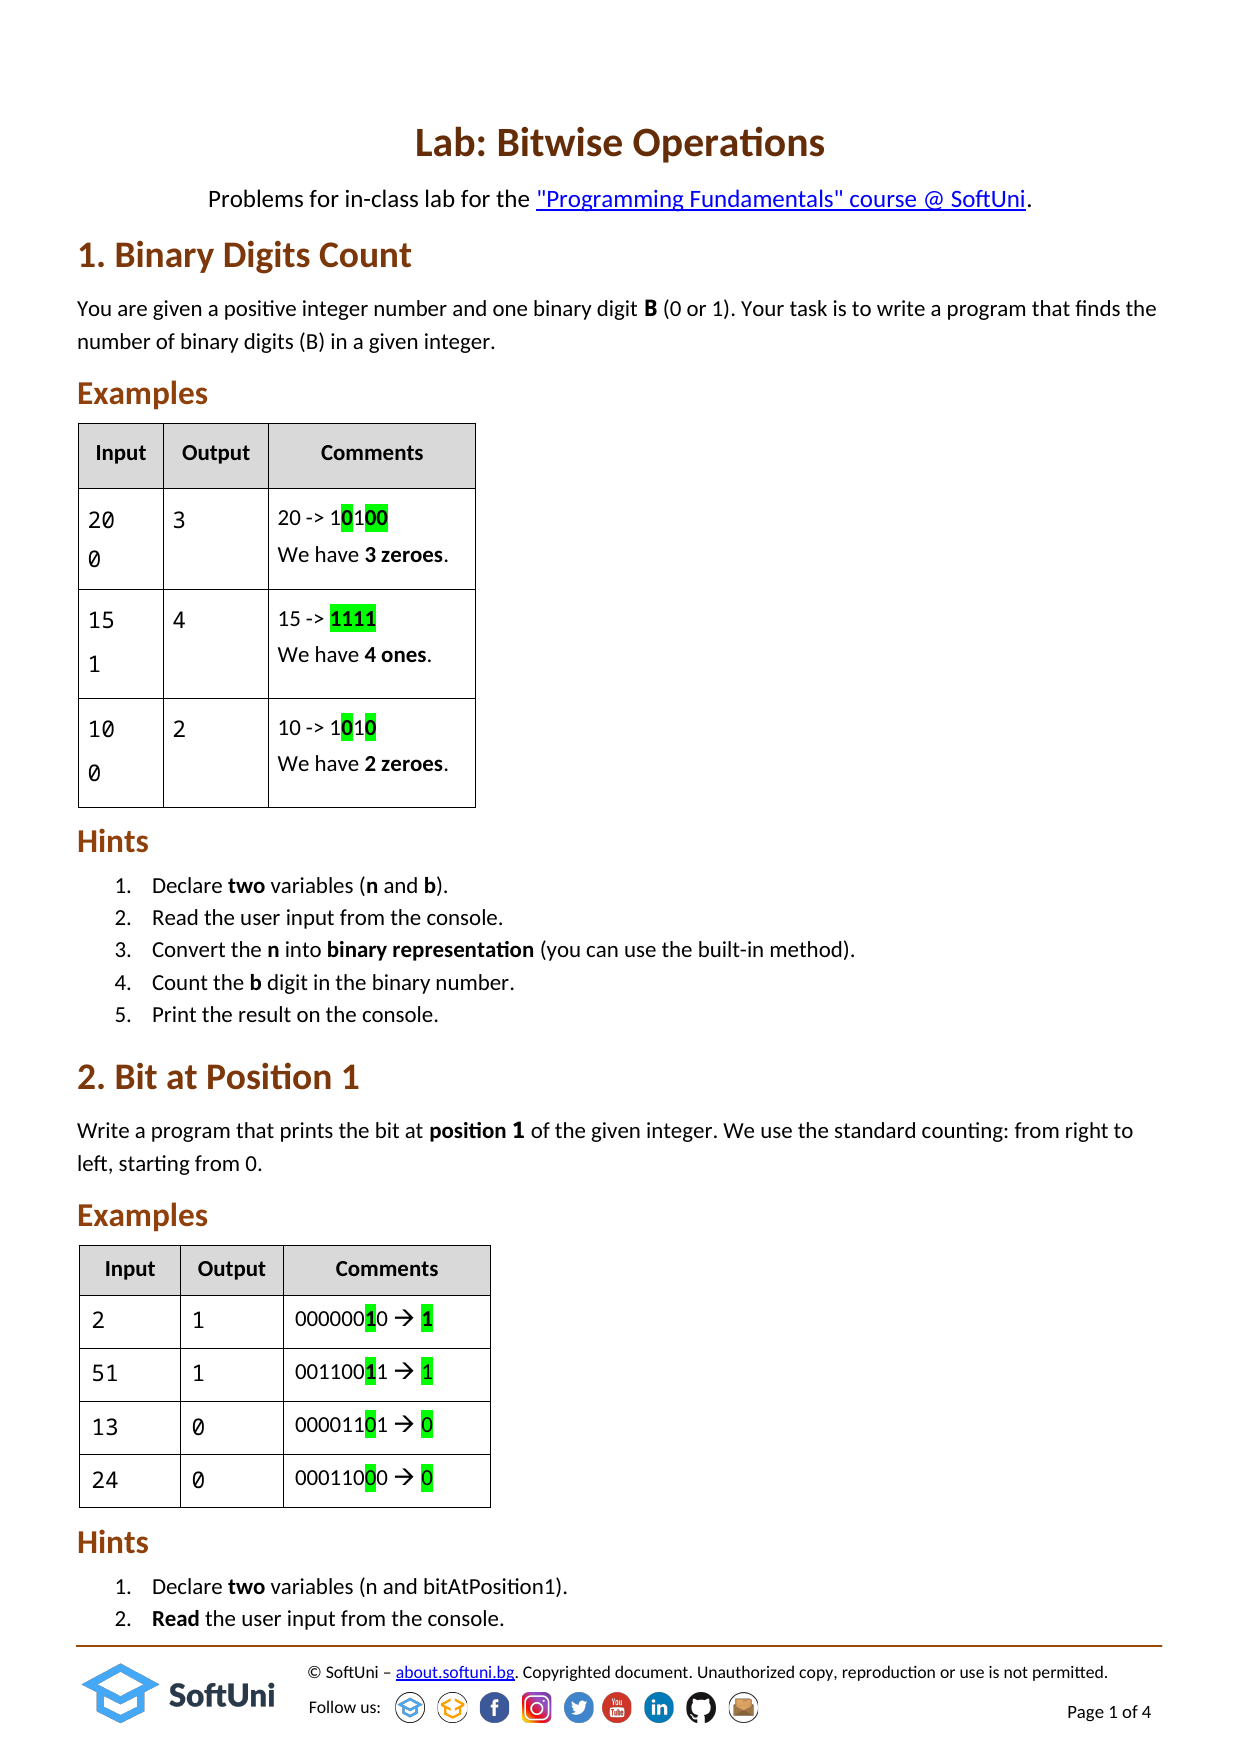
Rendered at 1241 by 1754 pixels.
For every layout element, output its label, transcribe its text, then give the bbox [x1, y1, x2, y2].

table_cell 00011000 0 [284, 1455, 490, 1507]
picture [665, 1692, 674, 1701]
subtitle Lab: Bitwise Operations [77, 116, 1163, 167]
picture [644, 1692, 653, 1701]
table_cell 10 -> 1010 We have 2 zeroes. [269, 699, 475, 807]
table_cell 00110011 1 [284, 1349, 490, 1401]
table_cell 00000010 1 [284, 1296, 490, 1348]
text You are given a positive integer number and one binary digit B (0 or 1). Your task is to write a program that finds the number of binary digits (B) in a given integer. [77, 292, 1163, 355]
table_cell 20 -> 10100 We have 3 zeroes. [269, 489, 475, 589]
table_cell 20 0 [79, 489, 163, 589]
table_header Comments [269, 424, 475, 488]
table_cell 51 [80, 1349, 180, 1401]
picture [686, 1692, 716, 1723]
table_cell 2 [80, 1296, 180, 1348]
list Convert the n into binary representation (you can use the built-in method). [114, 935, 1163, 963]
table_cell 2 [164, 699, 268, 807]
table_header Input [79, 424, 163, 488]
subtitle Binary Digits Count [77, 231, 1163, 276]
table_cell 24 [80, 1455, 180, 1507]
table_header Input [80, 1246, 180, 1295]
picture [437, 1692, 468, 1723]
subtitle Examples [77, 372, 1163, 412]
text Write a program that prints the bit at position 1 of the given integer. We use the standard counting: from right to left, starting from 0. [77, 1114, 1163, 1177]
list Declare two variables (n and bitAtPosition1). [114, 1572, 1163, 1600]
list Print the result on the console. [114, 1000, 1163, 1028]
table_cell 1 [181, 1296, 283, 1348]
table_cell 0 [181, 1455, 283, 1507]
picture [395, 1692, 425, 1723]
table_cell 15 -> 1111 We have 4 ones. [269, 590, 475, 698]
list Declare two variables (n and b). [114, 871, 1163, 899]
picture [75, 1658, 281, 1729]
table_cell 1 [181, 1349, 283, 1401]
picture [479, 1692, 510, 1723]
list Read the user input from the console. [114, 1604, 1163, 1632]
list Count the b digit in the binary number. [114, 968, 1163, 996]
table_cell 00001101 0 [284, 1402, 490, 1454]
picture [564, 1692, 594, 1723]
picture [602, 1692, 632, 1723]
table_header Comments [284, 1246, 490, 1295]
table_cell 3 [164, 489, 268, 589]
table_cell 0 [181, 1402, 283, 1454]
list Read the user input from the console. [114, 903, 1163, 931]
text Problems for in-class lab for the "Programming Fundamentals" course @ SoftUni. [77, 183, 1163, 213]
table_header Output [181, 1246, 283, 1295]
table_cell 4 [164, 590, 268, 698]
table_cell 13 [80, 1402, 180, 1454]
picture [728, 1692, 759, 1723]
subtitle Examples [77, 1194, 1163, 1235]
subtitle Hints [77, 1521, 1163, 1562]
table_cell 10 0 [79, 699, 163, 807]
picture [665, 1714, 674, 1723]
picture [644, 1714, 653, 1723]
table_cell 15 1 [79, 590, 163, 698]
table_header Output [164, 424, 268, 488]
subtitle Bit at Position 1 [77, 1053, 1163, 1099]
subtitle Hints [77, 820, 1163, 861]
picture [658, 1705, 667, 1714]
picture [522, 1692, 552, 1723]
